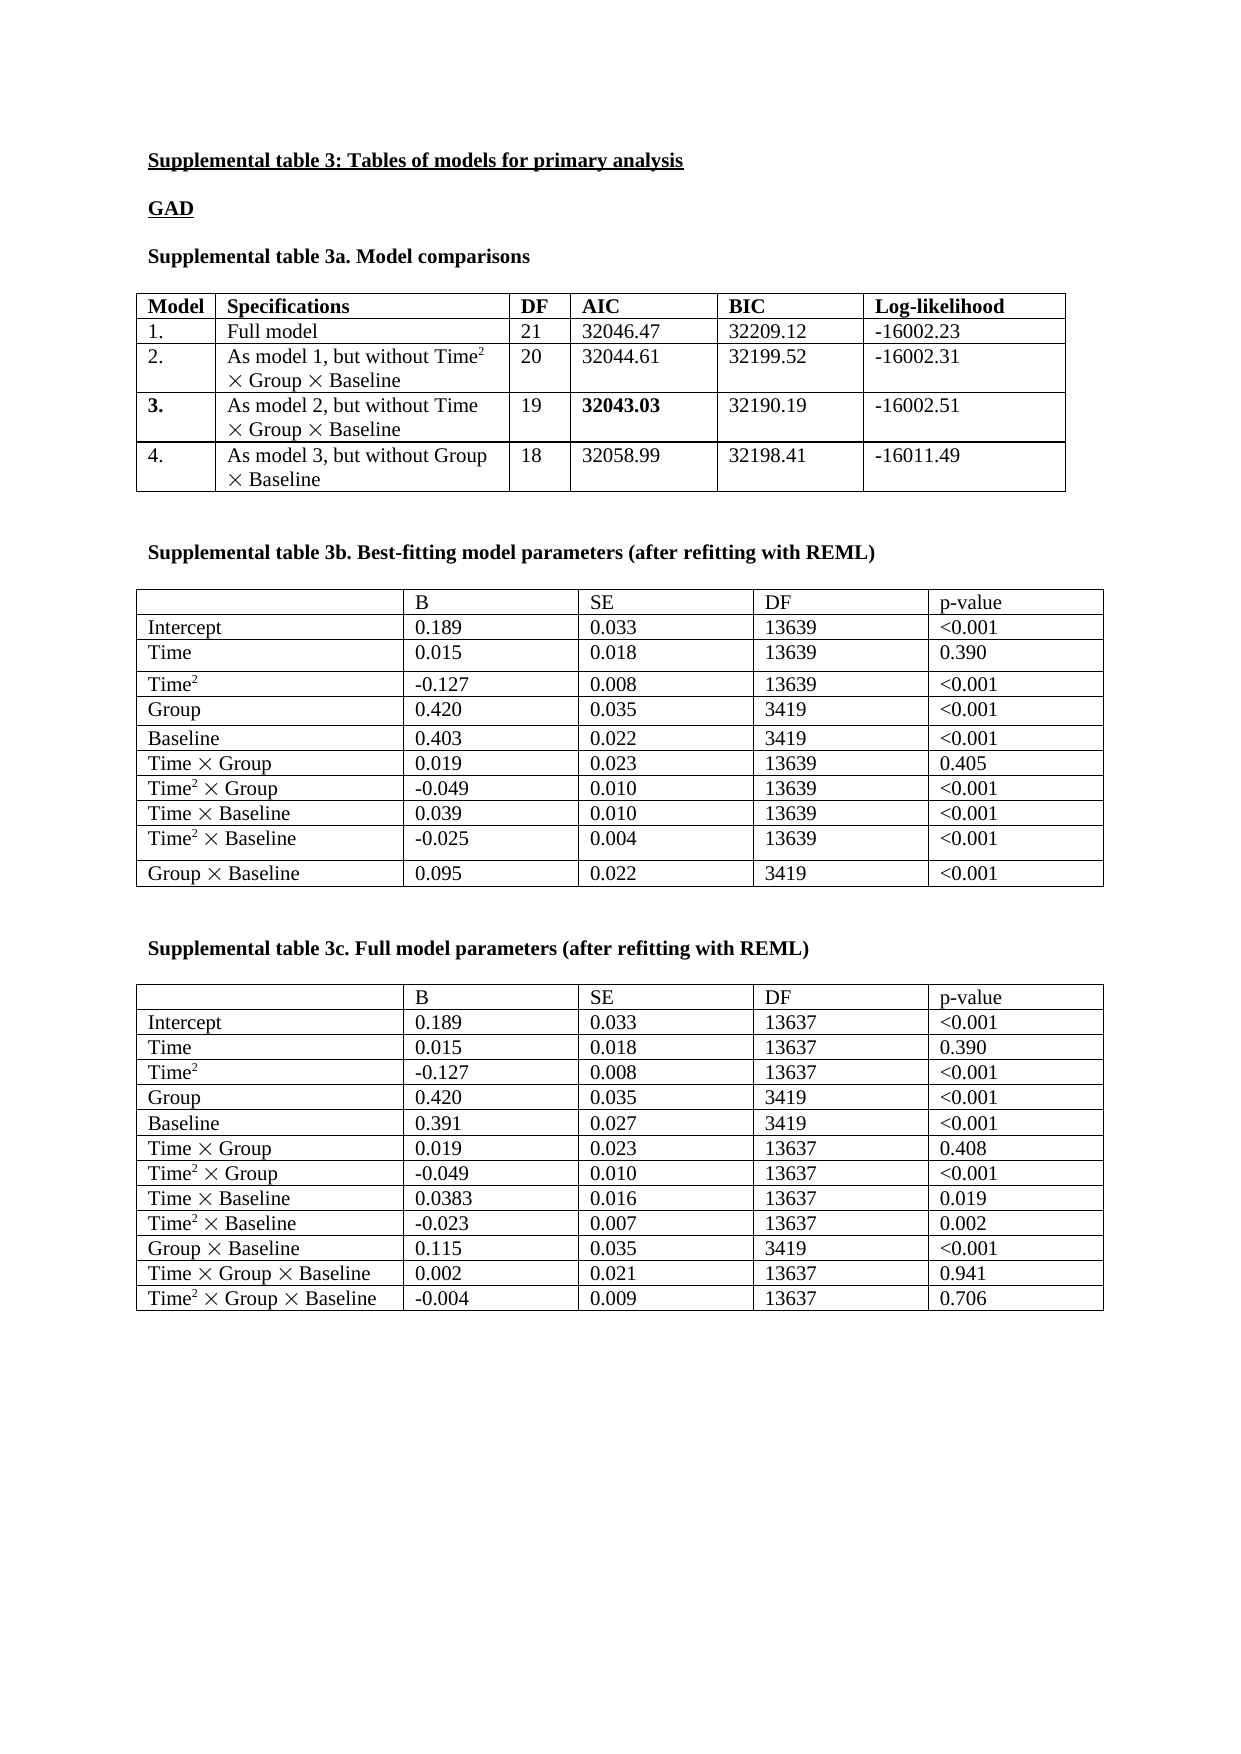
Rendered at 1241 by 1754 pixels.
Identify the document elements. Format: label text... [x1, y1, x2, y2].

table_cell 18 [510, 443, 570, 491]
table_header Log-likelihood [864, 294, 1065, 318]
table_cell <0.001 [929, 801, 1103, 825]
table_cell 13637 [754, 1211, 928, 1235]
table_header B [404, 985, 578, 1009]
table_cell 0.189 [404, 1010, 578, 1034]
table_cell 3419 [754, 1085, 928, 1109]
table_cell -0.025 [404, 826, 578, 860]
table_cell Group Baseline [137, 861, 403, 886]
table_cell 3419 [754, 1110, 928, 1134]
table_cell 4. [137, 443, 215, 491]
table_cell <0.001 [929, 826, 1103, 860]
table_cell 0.018 [579, 640, 753, 671]
table_cell 3419 [754, 697, 928, 725]
table_header B [404, 590, 578, 614]
table_header SE [579, 985, 753, 1009]
table_cell 0.033 [579, 615, 753, 639]
table_cell <0.001 [929, 1110, 1103, 1134]
table_cell <0.001 [929, 861, 1103, 886]
table_cell -0.049 [404, 1161, 578, 1185]
table_cell Time2 Baseline [137, 1211, 403, 1235]
table_cell <0.001 [929, 776, 1103, 800]
table_cell Time2 Group Baseline [137, 1286, 403, 1310]
table_cell 13637 [754, 1136, 928, 1159]
table_cell 0.018 [579, 1035, 753, 1059]
table_cell Time Group [137, 1136, 403, 1159]
table_cell Time Group Baseline [137, 1261, 403, 1285]
table_header Specifications [216, 294, 509, 318]
table_cell 0.010 [579, 1161, 753, 1185]
table_cell Time2 Baseline [137, 826, 403, 860]
table_cell 0.390 [929, 1035, 1103, 1059]
table_cell 13637 [754, 1010, 928, 1034]
table_cell Time2 Group [137, 1161, 403, 1185]
table_cell 0.039 [404, 801, 578, 825]
table_header Model [137, 294, 215, 318]
table_cell 3419 [754, 1236, 928, 1260]
table_header [137, 985, 403, 1009]
table_cell Group [137, 697, 403, 725]
table_cell 32058.99 [571, 443, 717, 491]
table_cell 0.941 [929, 1261, 1103, 1285]
table_cell 0.035 [579, 1085, 753, 1109]
table_cell As model 3, but without Group Baseline [216, 443, 509, 491]
table_cell 32043.03 [571, 393, 717, 441]
table_cell -0.127 [404, 672, 578, 696]
table_cell 13639 [754, 751, 928, 775]
table_cell <0.001 [929, 1010, 1103, 1034]
table_cell -16002.51 [864, 393, 1065, 441]
table_cell 13639 [754, 776, 928, 800]
table_cell 1. [137, 319, 215, 343]
table_cell Baseline [137, 726, 403, 750]
table_cell Intercept [137, 615, 403, 639]
table_cell 0.010 [579, 776, 753, 800]
table_cell 0.420 [404, 1085, 578, 1109]
table_cell 13637 [754, 1186, 928, 1210]
text Supplemental table 3: Tables of models for primary analysis [148, 148, 1093, 172]
table_cell As model 2, but without Time Group Baseline [216, 393, 509, 441]
table_cell 0.007 [579, 1211, 753, 1235]
table_cell 32209.12 [718, 319, 863, 343]
table_cell -0.049 [404, 776, 578, 800]
table_header DF [510, 294, 570, 318]
table_cell 19 [510, 393, 570, 441]
table_cell 0.019 [404, 1136, 578, 1159]
table_cell <0.001 [929, 1060, 1103, 1084]
table_cell 0.004 [579, 826, 753, 860]
text Supplemental table 3a. Model comparisons [148, 244, 1093, 268]
table_cell 0.008 [579, 672, 753, 696]
table_cell 13637 [754, 1060, 928, 1084]
table_cell 0.403 [404, 726, 578, 750]
table_cell <0.001 [929, 1085, 1103, 1109]
table_cell -16002.23 [864, 319, 1065, 343]
table_cell 20 [510, 344, 570, 392]
table_cell 13637 [754, 1261, 928, 1285]
table_cell 3419 [754, 726, 928, 750]
table_header p-value [929, 985, 1103, 1009]
table_cell 0.008 [579, 1060, 753, 1084]
table_cell 32046.47 [571, 319, 717, 343]
table_cell Group [137, 1085, 403, 1109]
text Supplemental table 3c. Full model parameters (after refitting with REML) [148, 935, 1093, 959]
table_cell 32199.52 [718, 344, 863, 392]
table_cell Full model [216, 319, 509, 343]
table_cell 0.0383 [404, 1186, 578, 1210]
table_header SE [579, 590, 753, 614]
table_cell <0.001 [929, 672, 1103, 696]
table_cell Intercept [137, 1010, 403, 1034]
table_cell 13637 [754, 1035, 928, 1059]
table_cell 13639 [754, 826, 928, 860]
table_cell 0.019 [404, 751, 578, 775]
table_cell 0.016 [579, 1186, 753, 1210]
table_cell 0.021 [579, 1261, 753, 1285]
table_cell Time2 [137, 1060, 403, 1084]
table_cell 0.408 [929, 1136, 1103, 1159]
table_cell 13639 [754, 672, 928, 696]
table_cell Time Group [137, 751, 403, 775]
table_cell <0.001 [929, 726, 1103, 750]
table_header p-value [929, 590, 1103, 614]
table_header [137, 590, 403, 614]
table_header DF [754, 985, 928, 1009]
text Supplemental table 3b. Best-fitting model parameters (after refitting with REML) [148, 540, 1093, 564]
table_cell 32190.19 [718, 393, 863, 441]
table_cell -0.004 [404, 1286, 578, 1310]
table_cell 0.022 [579, 726, 753, 750]
table_cell 0.015 [404, 640, 578, 671]
table_cell 13637 [754, 1286, 928, 1310]
table_cell 2. [137, 344, 215, 392]
table_cell 0.035 [579, 1236, 753, 1260]
table_cell 0.115 [404, 1236, 578, 1260]
table_cell 0.023 [579, 1136, 753, 1159]
table_cell 0.189 [404, 615, 578, 639]
table_cell 0.009 [579, 1286, 753, 1310]
table_cell Group Baseline [137, 1236, 403, 1260]
table_cell 0.033 [579, 1010, 753, 1034]
table_cell Time [137, 640, 403, 671]
table_cell 13639 [754, 640, 928, 671]
table_header AIC [571, 294, 717, 318]
table_cell Time2 Group [137, 776, 403, 800]
table_cell <0.001 [929, 1236, 1103, 1260]
table_header DF [754, 590, 928, 614]
table_cell Baseline [137, 1110, 403, 1134]
table_cell 0.706 [929, 1286, 1103, 1310]
table_cell 0.027 [579, 1110, 753, 1134]
table_cell Time2 [137, 672, 403, 696]
table_cell 3. [137, 393, 215, 441]
table_cell 0.035 [579, 697, 753, 725]
table_cell As model 1, but without Time2 Group Baseline [216, 344, 509, 392]
table_cell 3419 [754, 861, 928, 886]
table_cell 0.002 [404, 1261, 578, 1285]
table_cell <0.001 [929, 615, 1103, 639]
table_cell Time Baseline [137, 801, 403, 825]
table_cell 0.420 [404, 697, 578, 725]
table_cell 0.390 [929, 640, 1103, 671]
table_cell -0.127 [404, 1060, 578, 1084]
table_cell 0.391 [404, 1110, 578, 1134]
table_cell 21 [510, 319, 570, 343]
table_cell -16011.49 [864, 443, 1065, 491]
table_cell 13639 [754, 615, 928, 639]
table_cell <0.001 [929, 697, 1103, 725]
table_cell 0.405 [929, 751, 1103, 775]
table_cell -16002.31 [864, 344, 1065, 392]
table_cell 32198.41 [718, 443, 863, 491]
table_cell <0.001 [929, 1161, 1103, 1185]
table_cell 0.002 [929, 1211, 1103, 1235]
table_cell Time [137, 1035, 403, 1059]
table_cell 13637 [754, 1161, 928, 1185]
table_cell 0.022 [579, 861, 753, 886]
table_cell Time Baseline [137, 1186, 403, 1210]
table_cell 0.010 [579, 801, 753, 825]
table_cell -0.023 [404, 1211, 578, 1235]
table_cell 32044.61 [571, 344, 717, 392]
table_cell 13639 [754, 801, 928, 825]
table_cell 0.023 [579, 751, 753, 775]
text GAD [148, 196, 1093, 220]
table_cell 0.015 [404, 1035, 578, 1059]
table_header BIC [718, 294, 863, 318]
table_cell 0.019 [929, 1186, 1103, 1210]
table_cell 0.095 [404, 861, 578, 886]
